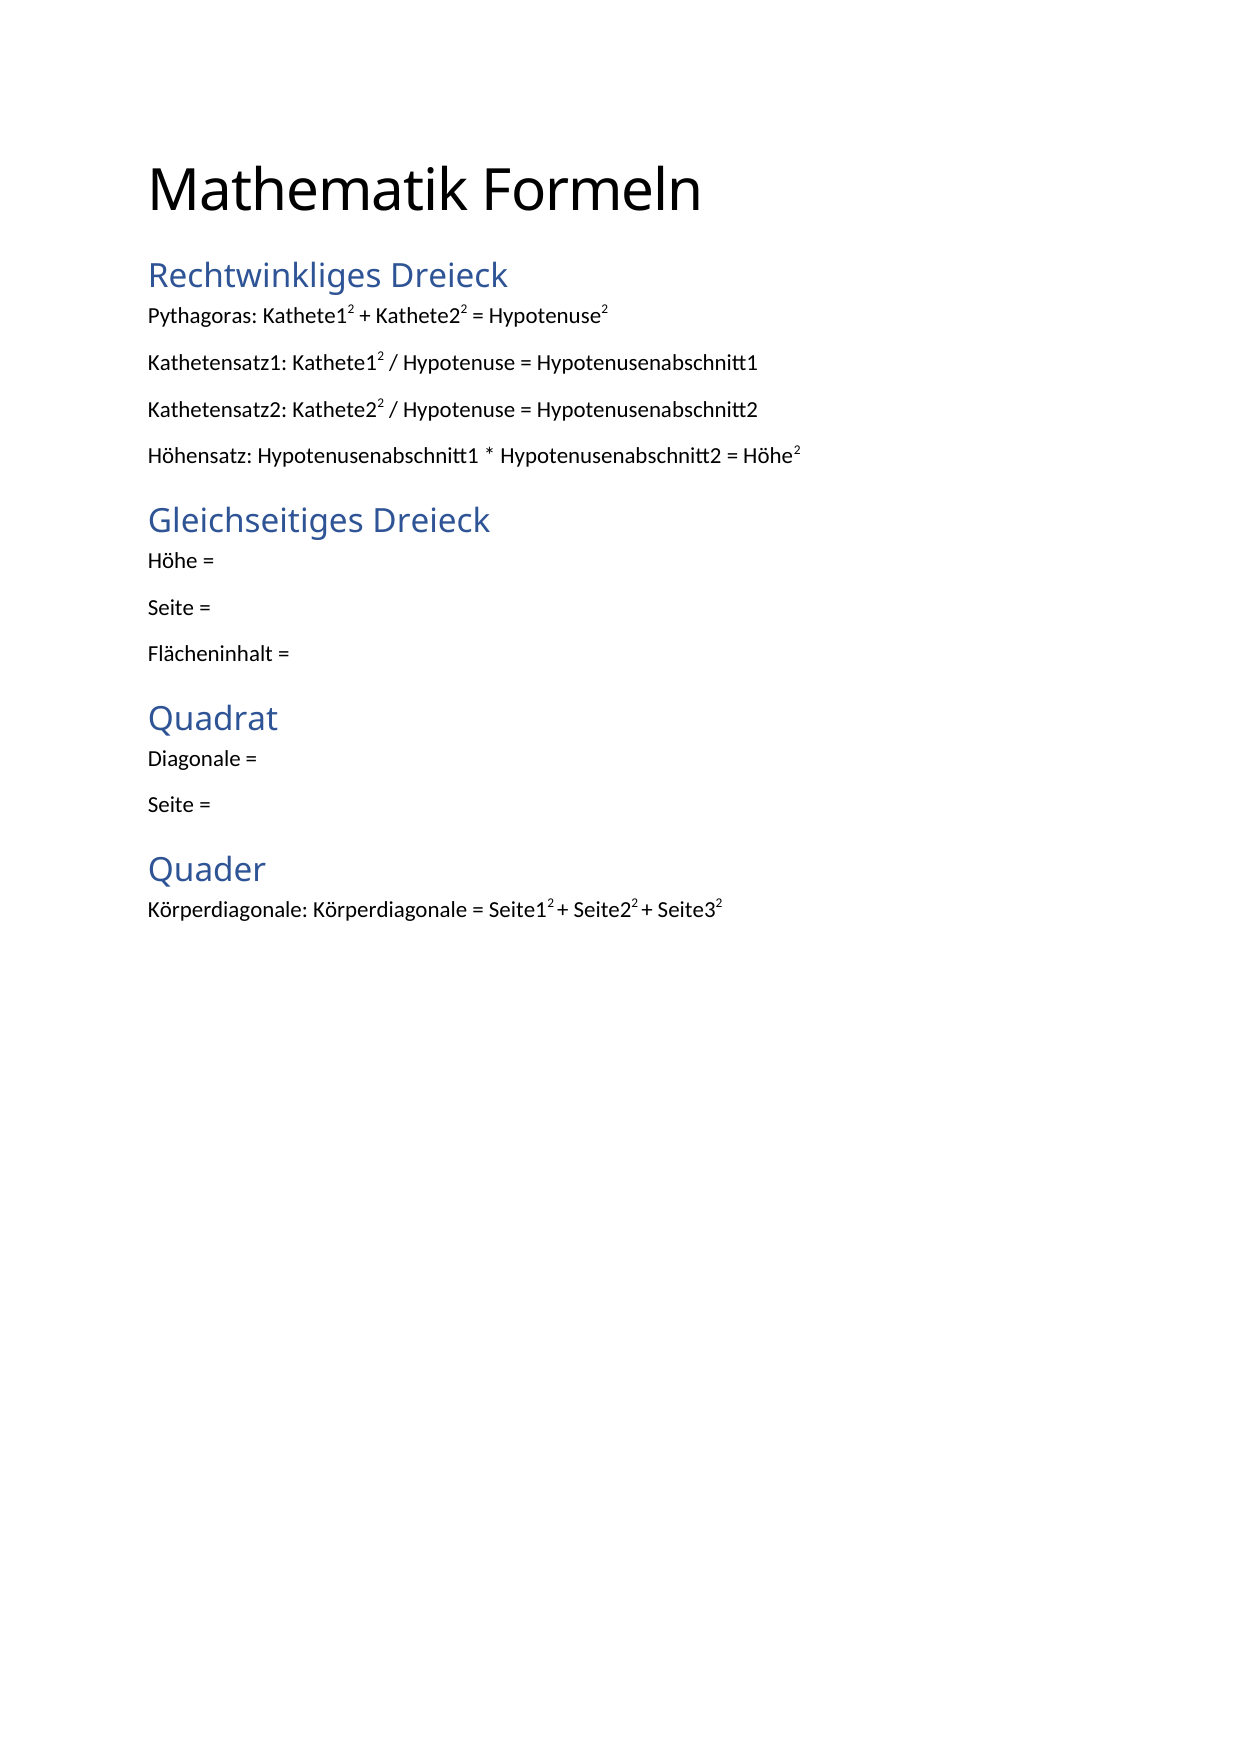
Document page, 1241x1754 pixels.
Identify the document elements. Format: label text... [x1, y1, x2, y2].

text Seite = [148, 593, 1093, 621]
subtitle Rechtwinkliges Dreieck [148, 252, 1093, 297]
text Körperdiagonale: Körperdiagonale = Seite12 + Seite22 + Seite32 [148, 895, 1093, 923]
text Höhe = [148, 546, 1093, 574]
text Pythagoras: Kathete12 + Kathete22 = Hypotenuse2 [148, 301, 1093, 329]
text Diagonale = [148, 744, 1093, 772]
title Mathematik Formeln [148, 148, 1093, 227]
subtitle Quadrat [148, 695, 1093, 740]
subtitle Gleichseitiges Dreieck [148, 497, 1093, 542]
text Kathetensatz2: Kathete22 / Hypotenuse = Hypotenusenabschnitt2 [148, 395, 1093, 423]
text Höhensatz: Hypotenusenabschnitt1 * Hypotenusenabschnitt2 = Höhe2 [148, 442, 1093, 470]
subtitle Quader [148, 846, 1093, 891]
text Kathetensatz1: Kathete12 / Hypotenuse = Hypotenusenabschnitt1 [148, 348, 1093, 376]
text Flächeninhalt = [148, 639, 1093, 668]
text Seite = [148, 791, 1093, 819]
